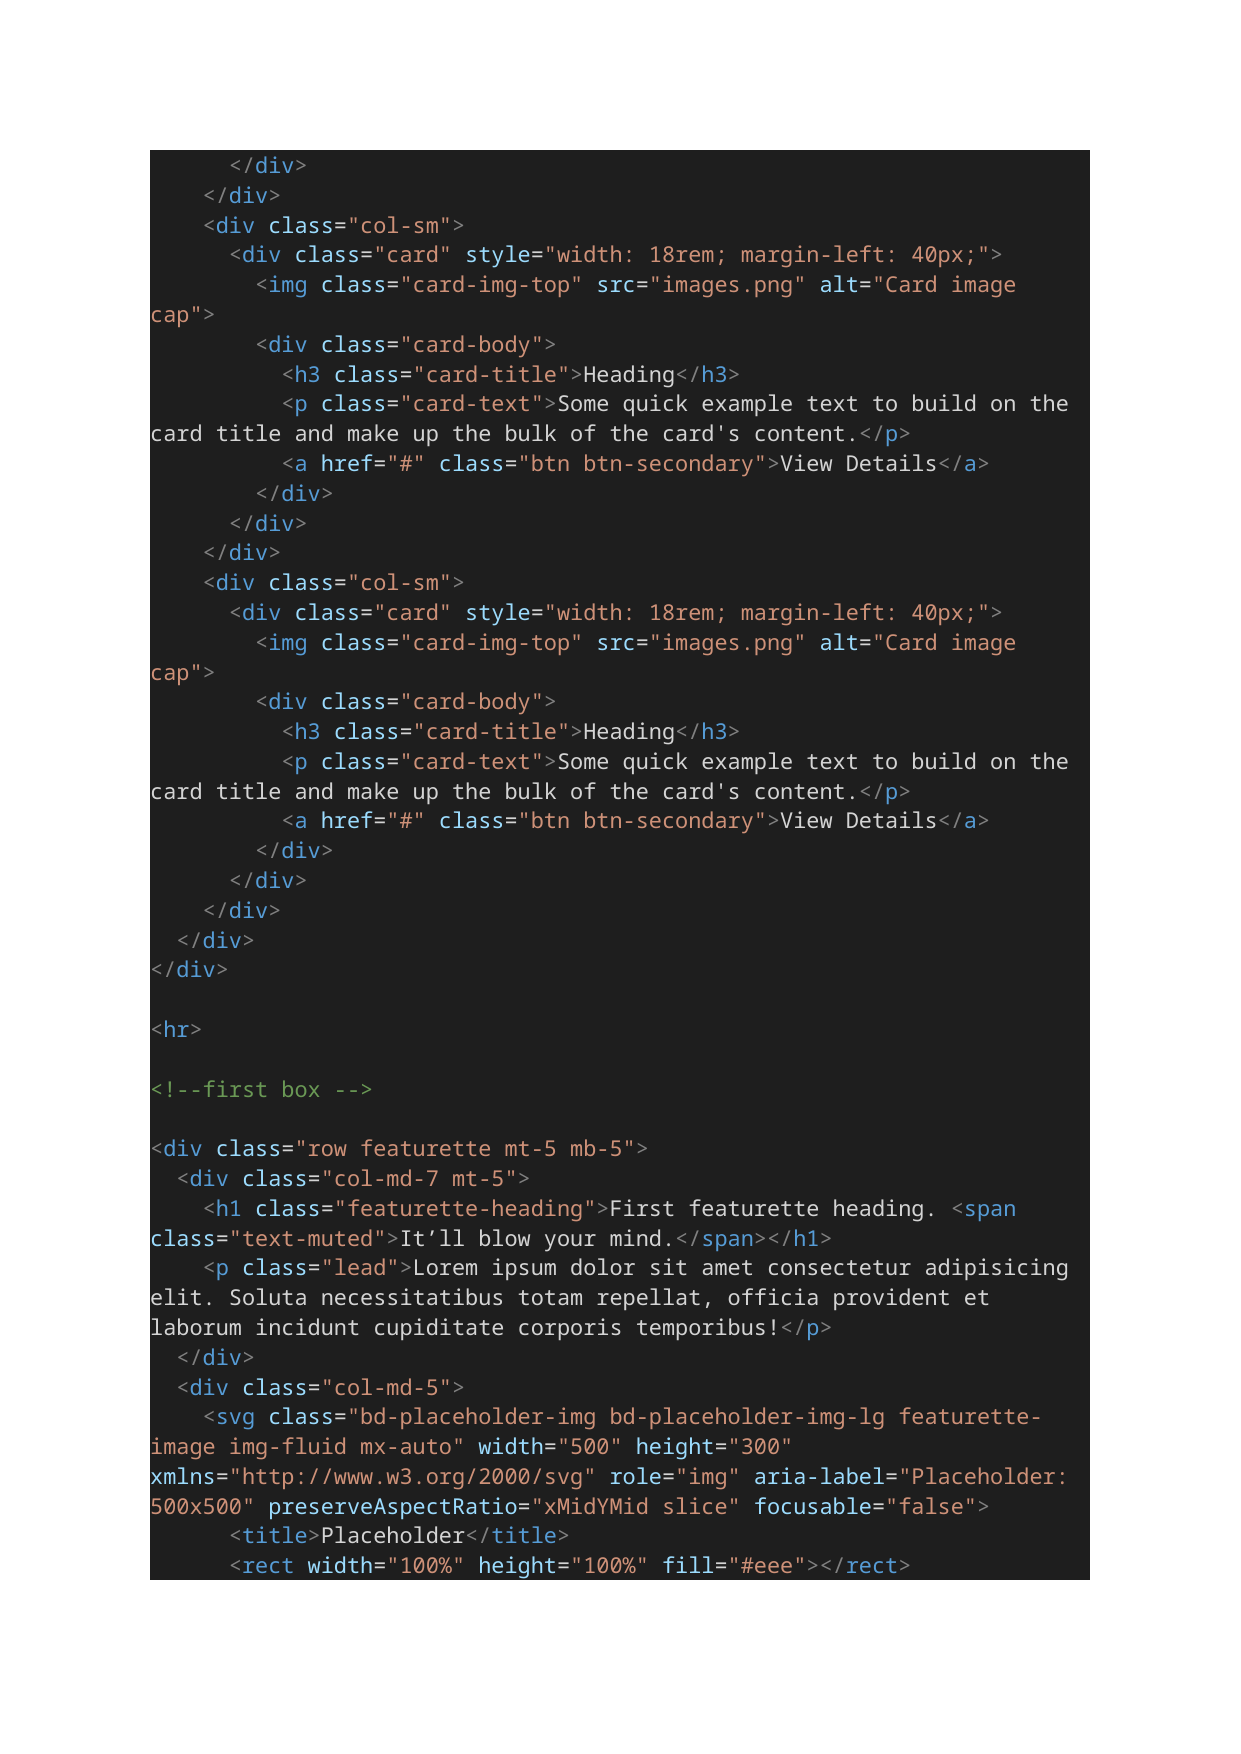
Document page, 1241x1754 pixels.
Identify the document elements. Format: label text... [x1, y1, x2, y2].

text <div class="row featurette mt-5 mb-5"> [150, 1133, 1090, 1163]
text <a href="#" class="btn btn-secondary">View Details</a> [150, 805, 1090, 835]
text <img class="card-img-top" src="images.png" alt="Card image cap"> [150, 269, 1090, 329]
text <p class="card-text">Some quick example text to build on the card title and make up the bulk of the card's content.</p> [150, 388, 1090, 448]
text </div> [150, 1342, 1090, 1371]
text <hr> [150, 1014, 1090, 1044]
text <div class="col-sm"> [150, 567, 1090, 597]
text </div> [150, 835, 1090, 865]
text </div> [150, 478, 1090, 507]
text </div> [150, 895, 1090, 924]
text </div> [150, 150, 1090, 180]
text <div class="col-sm"> [150, 209, 1090, 239]
text <p class="card-text">Some quick example text to build on the card title and make up the bulk of the card's content.</p> [150, 746, 1090, 805]
text </div> [150, 865, 1090, 895]
text </div> [150, 507, 1090, 537]
text <a href="#" class="btn btn-secondary">View Details</a> [150, 448, 1090, 478]
text <h3 class="card-title">Heading</h3> [150, 716, 1090, 746]
text <!--first box --> [150, 1073, 1090, 1103]
text <div class="col-md-5"> [150, 1371, 1090, 1401]
text </div> [150, 954, 1090, 984]
text <div class="col-md-7 mt-5"> [150, 1163, 1090, 1193]
text <title>Placeholder</title> [150, 1520, 1090, 1550]
text <div class="card" style="width: 18rem; margin-left: 40px;"> [150, 239, 1090, 269]
text <h3 class="card-title">Heading</h3> [150, 358, 1090, 388]
text </div> [150, 180, 1090, 209]
text <img class="card-img-top" src="images.png" alt="Card image cap"> [150, 627, 1090, 686]
text <rect width="100%" height="100%" fill="#eee"></rect> [150, 1550, 1090, 1580]
text <h1 class="featurette-heading">First featurette heading. <span class="text-muted">It’ll blow your mind.</span></h1> [150, 1193, 1090, 1252]
text </div> [150, 924, 1090, 954]
text <div class="card-body"> [150, 686, 1090, 716]
text </div> [150, 537, 1090, 567]
text <p class="lead">Lorem ipsum dolor sit amet consectetur adipisicing elit. Soluta necessitatibus totam repellat, officia provident et laborum incidunt cupiditate corporis temporibus!</p> [150, 1252, 1090, 1342]
text <div class="card-body"> [150, 329, 1090, 358]
text <div class="card" style="width: 18rem; margin-left: 40px;"> [150, 597, 1090, 627]
